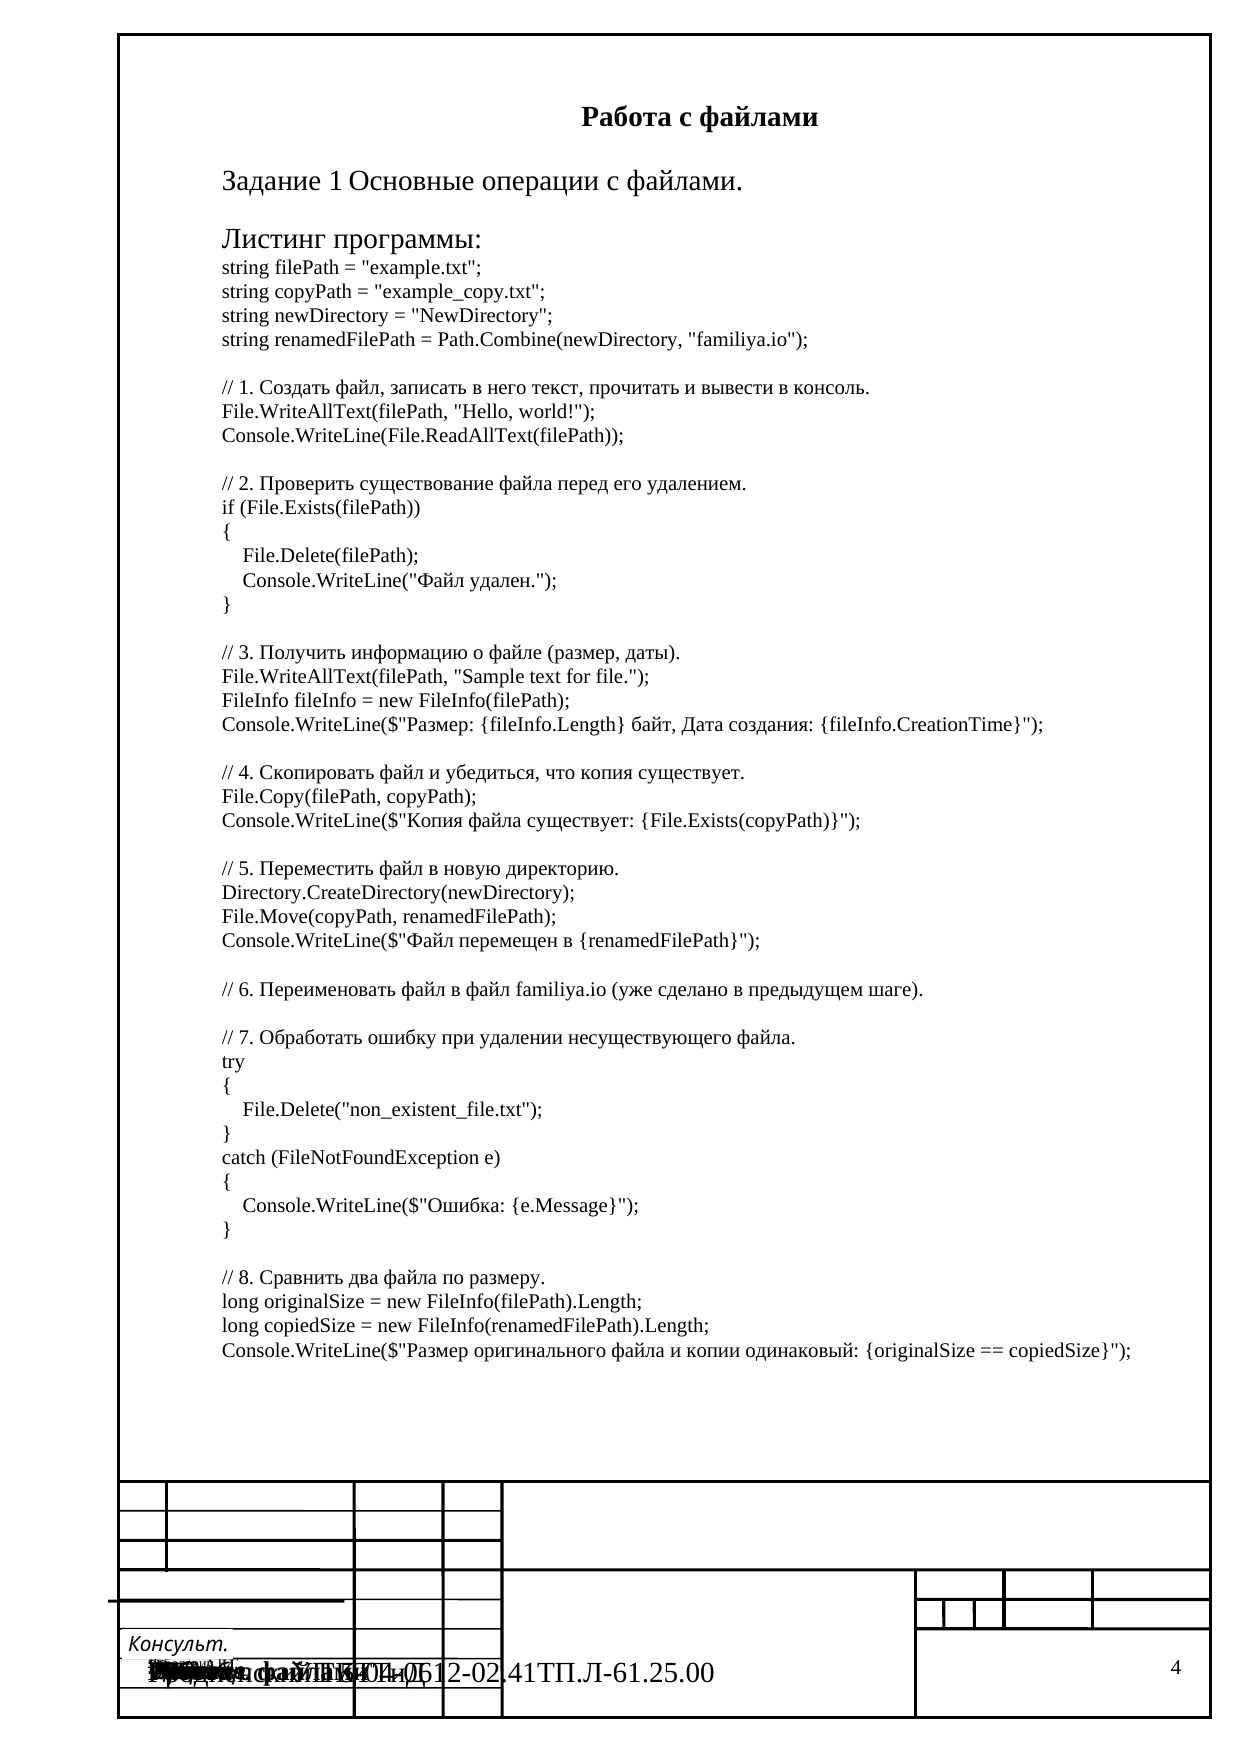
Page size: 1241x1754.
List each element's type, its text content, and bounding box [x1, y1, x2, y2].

text // 1. Создать файл, записать в него текст, прочитать и вывести в консоль. [222, 375, 1181, 399]
text long copiedSize = new FileInfo(renamedFilePath).Length; [222, 1313, 1181, 1337]
text { [222, 1169, 1181, 1193]
text Console.WriteLine($"Копия файла существует: {File.Exists(copyPath)}"); [222, 808, 1181, 832]
text Console.WriteLine($"Размер: {fileInfo.Length} байт, Дата создания: {fileInfo.CreationTime}"); [222, 712, 1181, 736]
text // 2. Проверить существование файла перед его удалением. [222, 471, 1181, 495]
text // 6. Переименовать файл в файл familiya.io (уже сделано в предыдущем шаге). [222, 977, 1181, 1001]
text File.Copy(filePath, copyPath); [222, 784, 1181, 808]
text FileInfo fileInfo = new FileInfo(filePath); [222, 688, 1181, 712]
text Задание 1 Основные операции с файлами. [148, 163, 1181, 196]
text Листинг программы: [148, 221, 1181, 255]
text // 3. Получить информацию о файле (размер, даты). [222, 640, 1181, 664]
text } [222, 1121, 1181, 1145]
text Directory.CreateDirectory(newDirectory); [222, 880, 1181, 904]
text Console.WriteLine($"Размер оригинального файла и копии одинаковый: {originalSize == copiedSize}"); [222, 1337, 1181, 1362]
text // 4. Скопировать файл и убедиться, что копия существует. [222, 760, 1181, 784]
text // 7. Обработать ошибку при удалении несуществующего файла. [222, 1025, 1181, 1049]
text long originalSize = new FileInfo(filePath).Length; [222, 1289, 1181, 1313]
text if (File.Exists(filePath)) [222, 495, 1181, 519]
text string newDirectory = "NewDirectory"; [222, 303, 1181, 327]
text Console.WriteLine($"Ошибка: {e.Message}"); [222, 1193, 1181, 1217]
text string copyPath = "example_copy.txt"; [222, 279, 1181, 303]
text File.Delete("non_existent_file.txt"); [222, 1097, 1181, 1121]
text File.WriteAllText(filePath, "Sample text for file."); [222, 664, 1181, 688]
text try [222, 1049, 1181, 1073]
text Console.WriteLine("Файл удален."); [222, 567, 1181, 592]
text string renamedFilePath = Path.Combine(newDirectory, "familiya.io"); [222, 327, 1181, 351]
text File.Delete(filePath); [222, 543, 1181, 567]
text } [222, 1217, 1181, 1241]
text catch (FileNotFoundException e) [222, 1145, 1181, 1169]
text Работа с файлами [148, 99, 1181, 133]
text Console.WriteLine(File.ReadAllText(filePath)); [222, 423, 1181, 447]
text string filePath = "example.txt"; [222, 255, 1181, 279]
text { [222, 1073, 1181, 1097]
text // 5. Переместить файл в новую директорию. [222, 856, 1181, 880]
text Console.WriteLine($"Файл перемещен в {renamedFilePath}"); [222, 928, 1181, 952]
text // 8. Сравнить два файла по размеру. [222, 1265, 1181, 1289]
text { [222, 519, 1181, 543]
text } [222, 592, 1181, 616]
text File.WriteAllText(filePath, "Hello, world!"); [222, 399, 1181, 423]
text File.Move(copyPath, renamedFilePath); [222, 904, 1181, 928]
